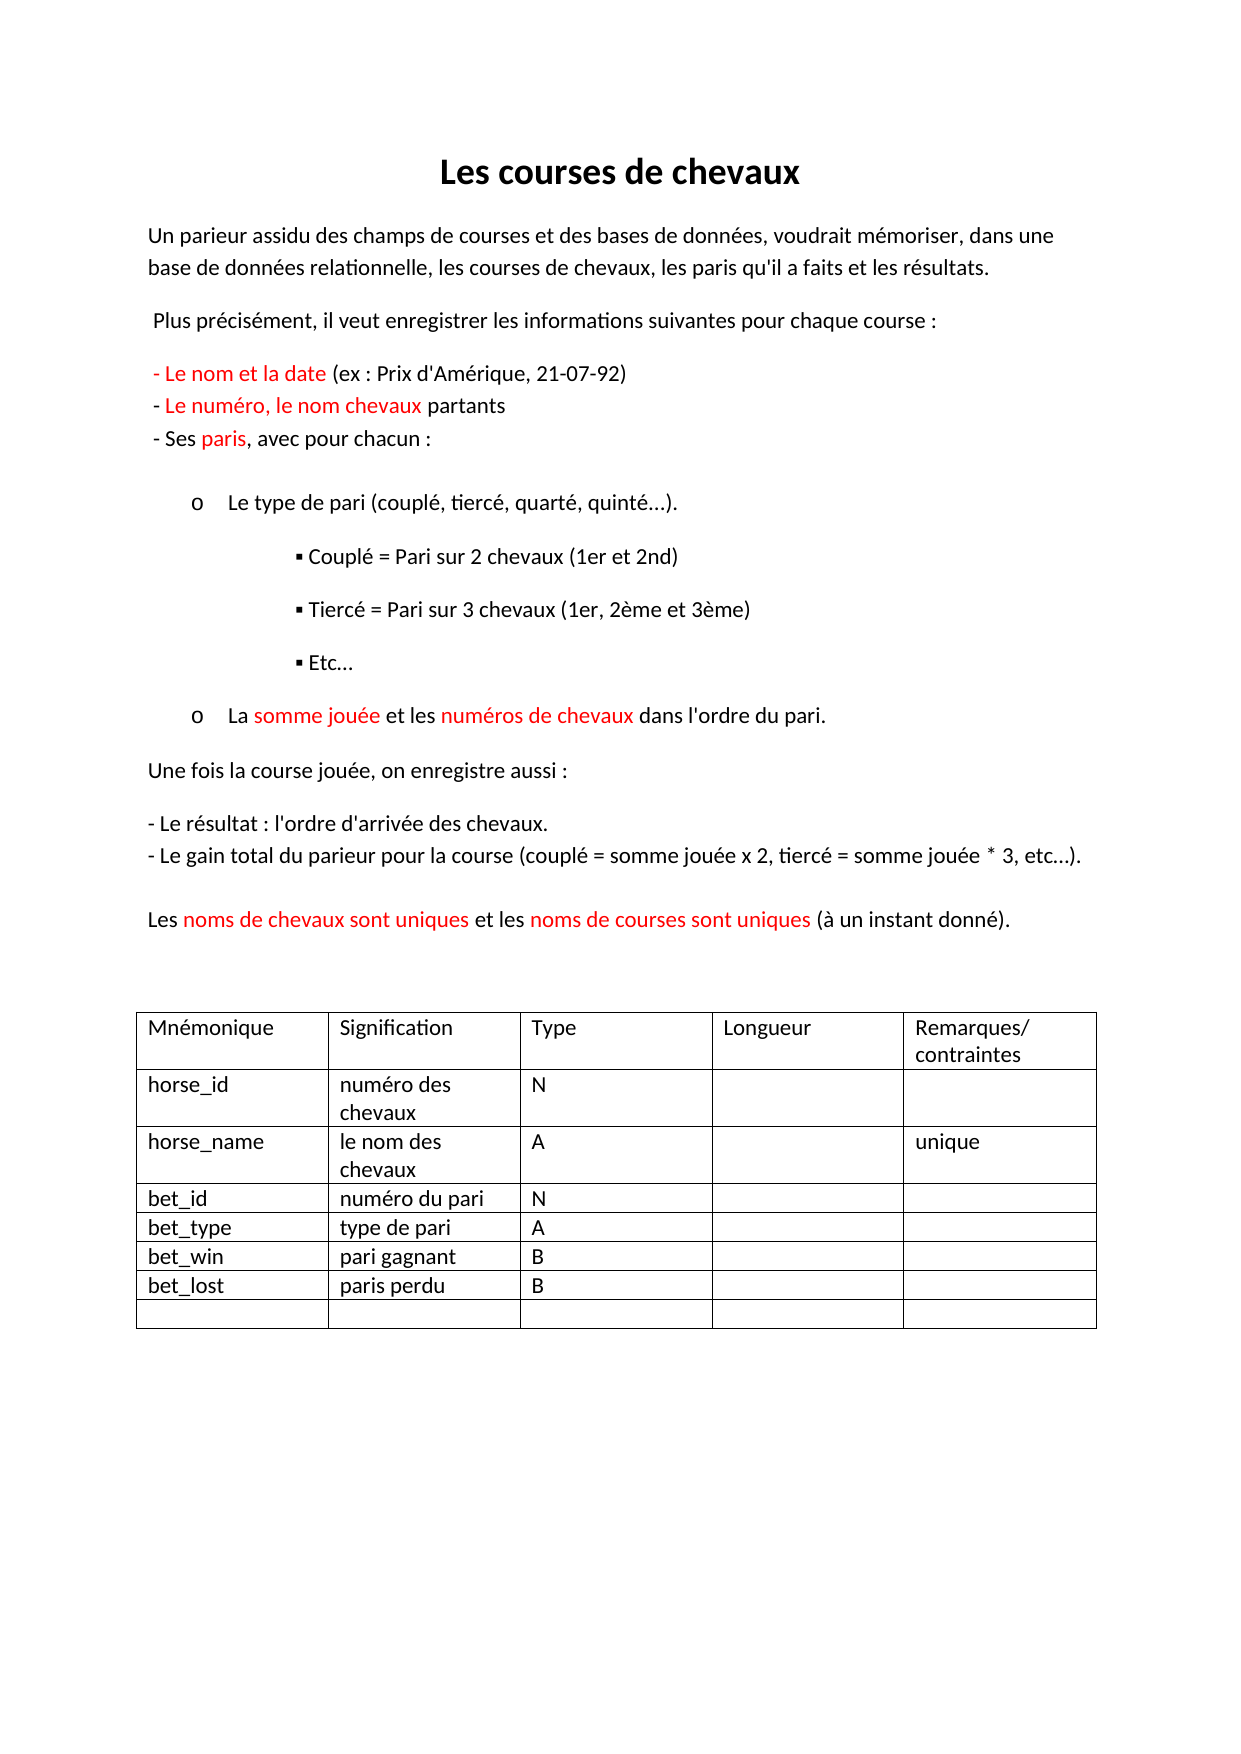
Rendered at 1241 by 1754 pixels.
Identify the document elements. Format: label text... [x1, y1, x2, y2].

table_cell bet_lost [137, 1271, 328, 1299]
table_header Remarques/ contraintes [904, 1013, 1096, 1069]
text Plus précisément, il veut enregistrer les informations suivantes pour chaque course : [148, 306, 1093, 334]
table_cell B [521, 1271, 712, 1299]
table_cell horse_name [137, 1127, 328, 1183]
table_cell le nom des chevaux [329, 1127, 520, 1183]
table_cell [329, 1300, 520, 1328]
table_cell pari gagnant [329, 1242, 520, 1270]
text Les courses de chevaux [148, 148, 1093, 193]
text - Le numéro, le nom chevaux partants [148, 392, 1093, 419]
text - Le résultat : l'ordre d'arrivée des chevaux. [148, 809, 1093, 837]
table_cell [904, 1184, 1096, 1212]
table_cell N [521, 1070, 712, 1126]
table_cell [713, 1242, 903, 1270]
table_cell bet_id [137, 1184, 328, 1212]
table_cell unique [904, 1127, 1096, 1183]
table_cell numéro des chevaux [329, 1070, 520, 1126]
text Les noms de chevaux sont uniques et les noms de courses sont uniques (à un instant donné). [148, 906, 1093, 933]
table_cell horse_id [137, 1070, 328, 1126]
list La somme jouée et les numéros de chevaux dans l'ordre du pari. [190, 702, 1093, 731]
table_cell [713, 1271, 903, 1299]
table_cell N [521, 1184, 712, 1212]
table_cell [521, 1300, 712, 1328]
table_cell [713, 1127, 903, 1183]
table_cell [904, 1242, 1096, 1270]
text ▪ Tiercé = Pari sur 3 chevaux (1er, 2ème et 3ème) [221, 596, 1093, 623]
table_cell [904, 1300, 1096, 1328]
table_header Signification [329, 1013, 520, 1069]
table_cell [713, 1070, 903, 1126]
list Le type de pari (couplé, tiercé, quarté, quinté...). [190, 488, 1093, 517]
table_cell [904, 1070, 1096, 1126]
text Une fois la course jouée, on enregistre aussi : [148, 756, 1093, 784]
text ▪ Couplé = Pari sur 2 chevaux (1er et 2nd) [221, 542, 1093, 571]
text ▪ Etc… [221, 648, 1093, 677]
table_cell [137, 1300, 328, 1328]
table_cell bet_type [137, 1213, 328, 1241]
table_cell type de pari [329, 1213, 520, 1241]
text - Le gain total du parieur pour la course (couplé = somme jouée x 2, tiercé = somme jouée * 3, etc…). [148, 841, 1093, 869]
table_header Type [521, 1013, 712, 1069]
table_header Longueur [713, 1013, 903, 1069]
text - Ses paris, avec pour chacun : [148, 424, 1093, 452]
text Un parieur assidu des champs de courses et des bases de données, voudrait mémoriser, dans une base de données relationnelle, les courses de chevaux, les paris qu'il a faits et les résultats. [148, 221, 1093, 281]
table_cell [713, 1184, 903, 1212]
table_header Mnémonique [137, 1013, 328, 1069]
table_cell [713, 1213, 903, 1241]
text - Le nom et la date (ex : Prix d'Amérique, 21-07-92) [148, 359, 1093, 387]
table_cell [713, 1300, 903, 1328]
table_cell [904, 1271, 1096, 1299]
table_cell A [521, 1127, 712, 1183]
table_cell [904, 1213, 1096, 1241]
table_cell bet_win [137, 1242, 328, 1270]
table_cell B [521, 1242, 712, 1270]
table_cell paris perdu [329, 1271, 520, 1299]
table_cell A [521, 1213, 712, 1241]
table_cell numéro du pari [329, 1184, 520, 1212]
